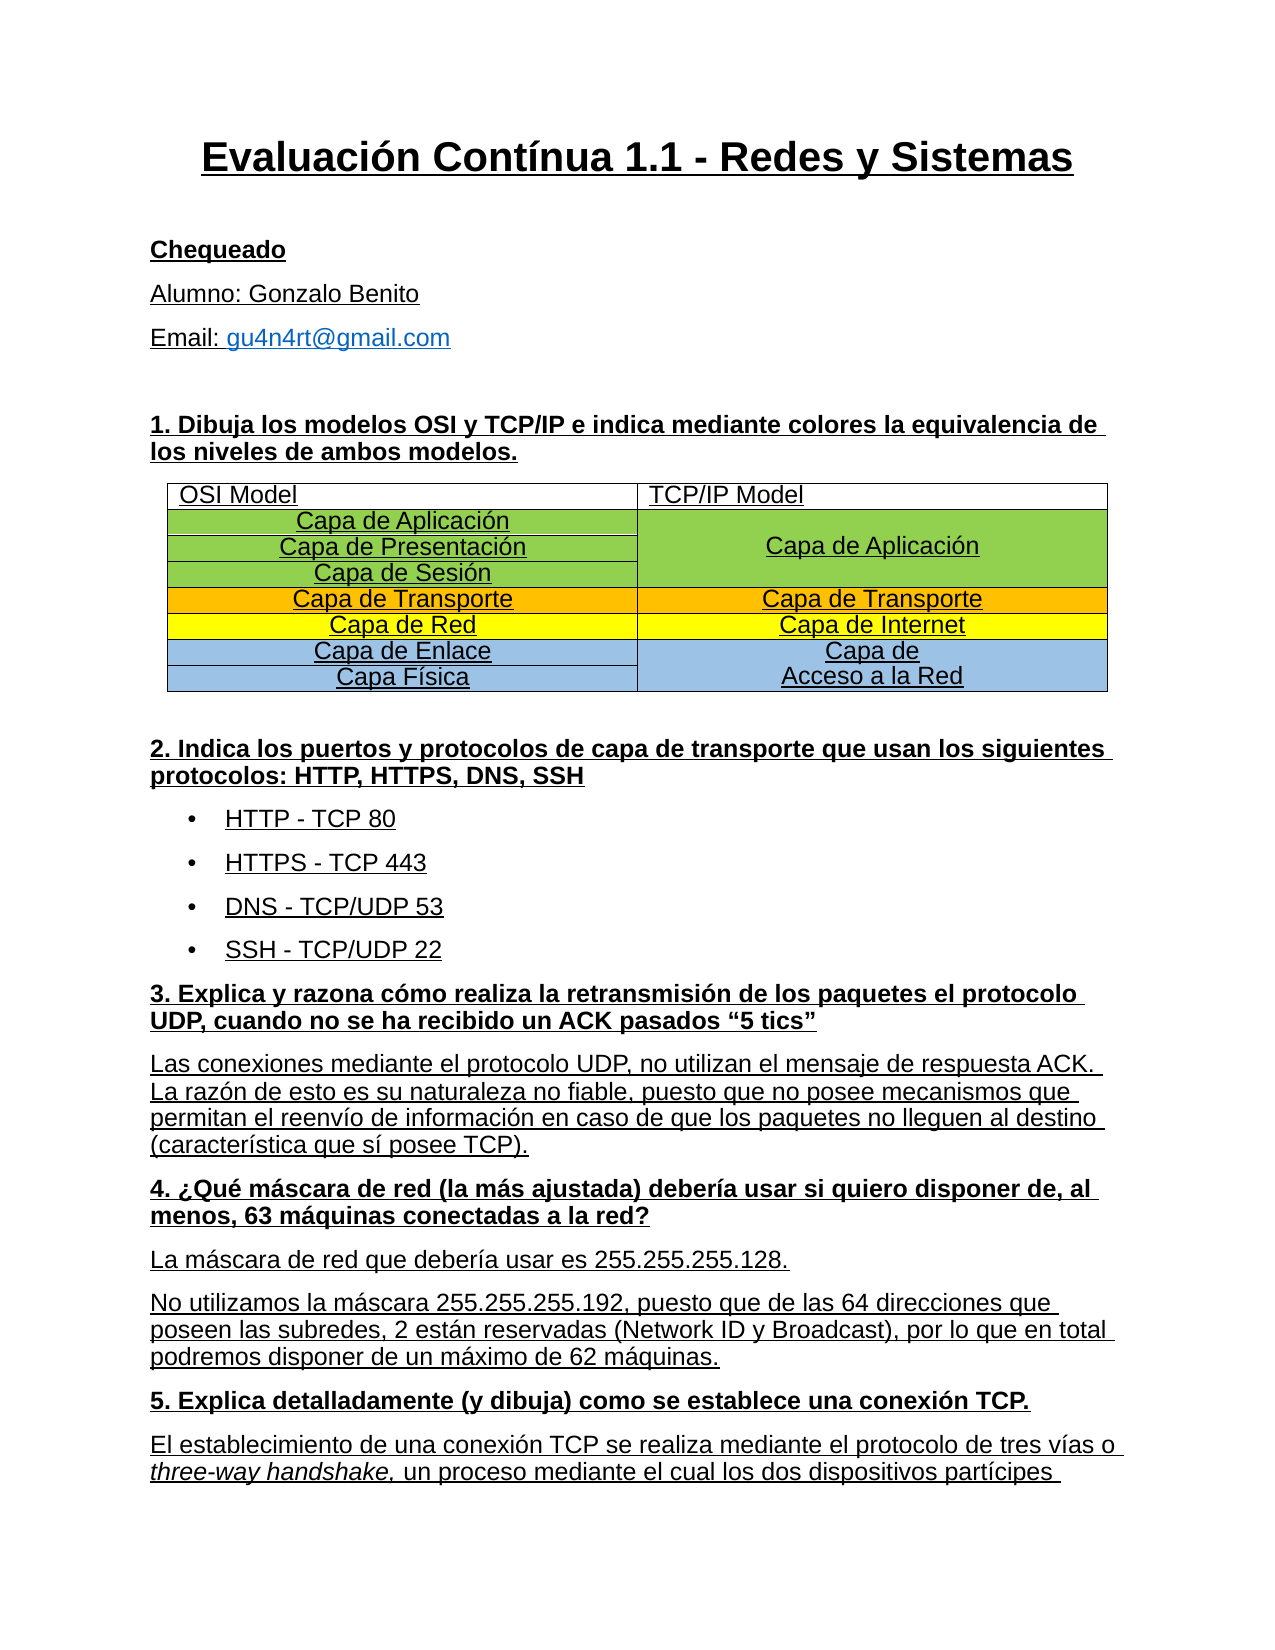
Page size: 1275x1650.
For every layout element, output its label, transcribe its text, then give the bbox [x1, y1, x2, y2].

table_header TCP/IP Model [638, 484, 1107, 508]
text 2. Indica los puertos y protocolos de capa de transporte que usan los siguientes protocolos: HTTP, HTTPS, DNS, SSH [150, 736, 1125, 789]
text 5. Explica detalladamente (y dibuja) como se establece una conexión TCP. [150, 1388, 1125, 1415]
text Evaluación Contínua 1.1 - Redes y Sistemas [868, 150, 1125, 177]
table_cell Capa de Aplicación [638, 510, 1107, 587]
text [150, 1431, 1125, 1485]
table_cell Capa de Enlace [168, 640, 637, 665]
text La máscara de red que debería usar es 255.255.255.128. [150, 1247, 1125, 1273]
text Evaluación Contínua 1.1 - Redes y Sistemas [150, 150, 865, 177]
text 4. ¿Qué máscara de red (la más ajustada) debería usar si quiero disponer de, al menos, 63 máquinas conectadas a la red? [150, 1176, 1125, 1230]
table_cell Capa de Presentación [168, 536, 637, 561]
table_cell Capa de Internet [638, 614, 1107, 639]
list HTTP - TCP 80 [187, 806, 1125, 833]
table_cell Capa de Sesión [168, 562, 637, 587]
list DNS - TCP/UDP 53 [187, 893, 1125, 920]
table_cell Capa de Acceso a la Red [638, 640, 1107, 691]
table_header OSI Model [168, 484, 637, 508]
list SSH - TCP/UDP 22 [187, 937, 1125, 964]
table_cell Capa Física [168, 666, 637, 691]
text Chequeado [150, 237, 1125, 264]
text Las conexiones mediante el protocolo UDP, no utilizan el mensaje de respuesta ACK. La razón de esto es su naturaleza no fiable, puesto que no posee mecanismos que permitan el reenvío de información en caso de que los paquetes no lleguen al destino (característica que sí posee TCP). [150, 1051, 1125, 1159]
table_cell Capa de Transporte [638, 588, 1107, 613]
text Email: gu4n4rt@gmail.com [150, 324, 1125, 352]
text 1. Dibuja los modelos OSI y TCP/IP e indica mediante colores la equivalencia de los niveles de ambos modelos. [150, 412, 1125, 466]
table_cell Capa de Aplicación [168, 510, 637, 534]
list HTTPS - TCP 443 [187, 850, 1125, 877]
text 3. Explica y razona cómo realiza la retransmisión de los paquetes el protocolo UDP, cuando no se ha recibido un ACK pasados “5 tics” [150, 981, 1125, 1035]
table_cell Capa de Red [168, 614, 637, 639]
text No utilizamos la máscara 255.255.255.192, puesto que de las 64 direcciones que poseen las subredes, 2 están reservadas (Network ID y Broadcast), por lo que en total podremos disponer de un máximo de 62 máquinas. [150, 1290, 1125, 1371]
table_cell Capa de Transporte [168, 588, 637, 613]
text Alumno: Gonzalo Benito [150, 281, 1125, 308]
